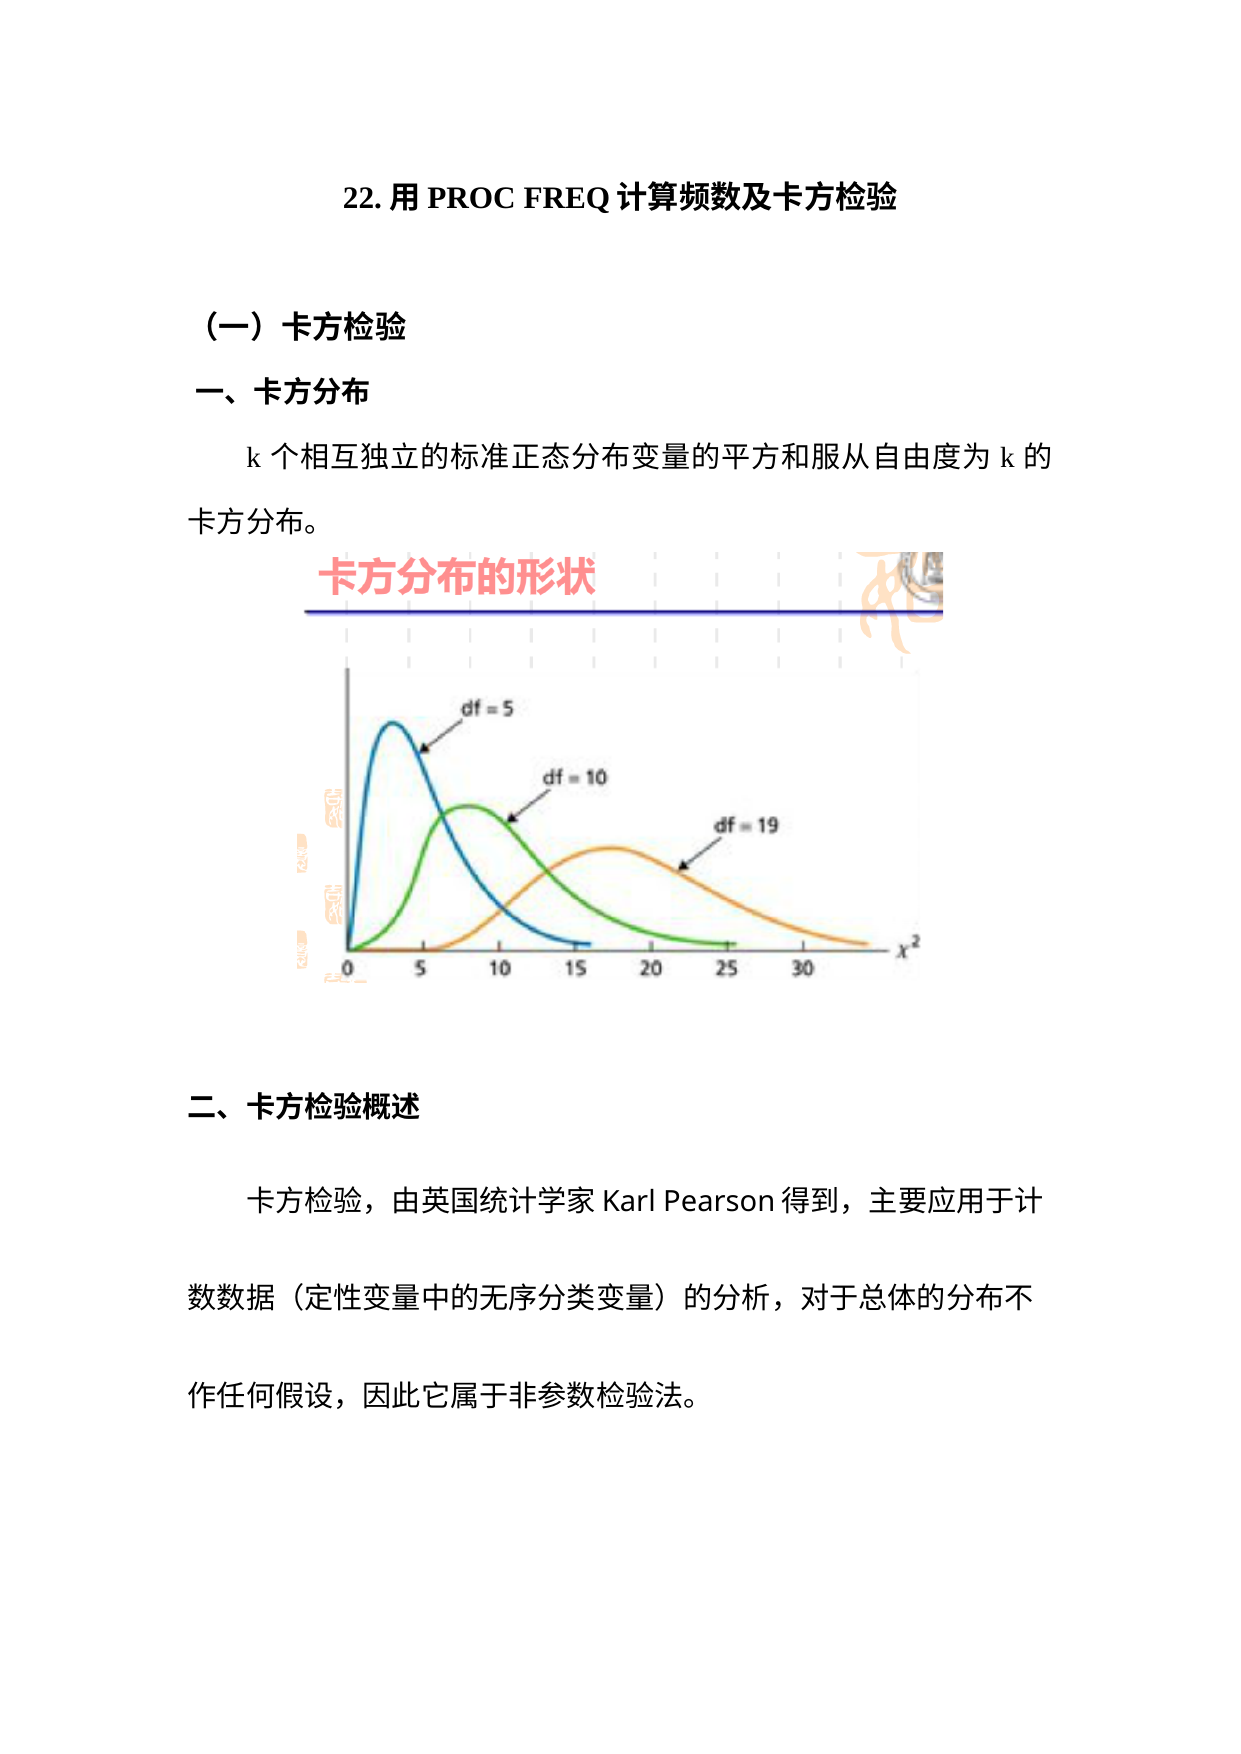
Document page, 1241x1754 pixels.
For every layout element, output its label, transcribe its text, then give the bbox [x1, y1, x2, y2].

text 二、卡方检验概述 [187, 1072, 1053, 1137]
text 一、卡方分布 [187, 357, 1053, 422]
text k 个相互独立的标准正态分布变量的平方和服从自由度为k 的卡方分布。 [187, 422, 1053, 552]
text （一）卡方检验 [187, 292, 1053, 357]
text 卡方检验，由英国统计学家Karl Pearson得到，主要应用于计数数据（定性变量中的无序分类变量）的分析，对于总体的分布不作任何假设，因此它属于非参数检验法。 [187, 1166, 1053, 1426]
text 22. 用PROC FREQ计算频数及卡方检验 [187, 162, 1053, 227]
picture [297, 552, 944, 983]
